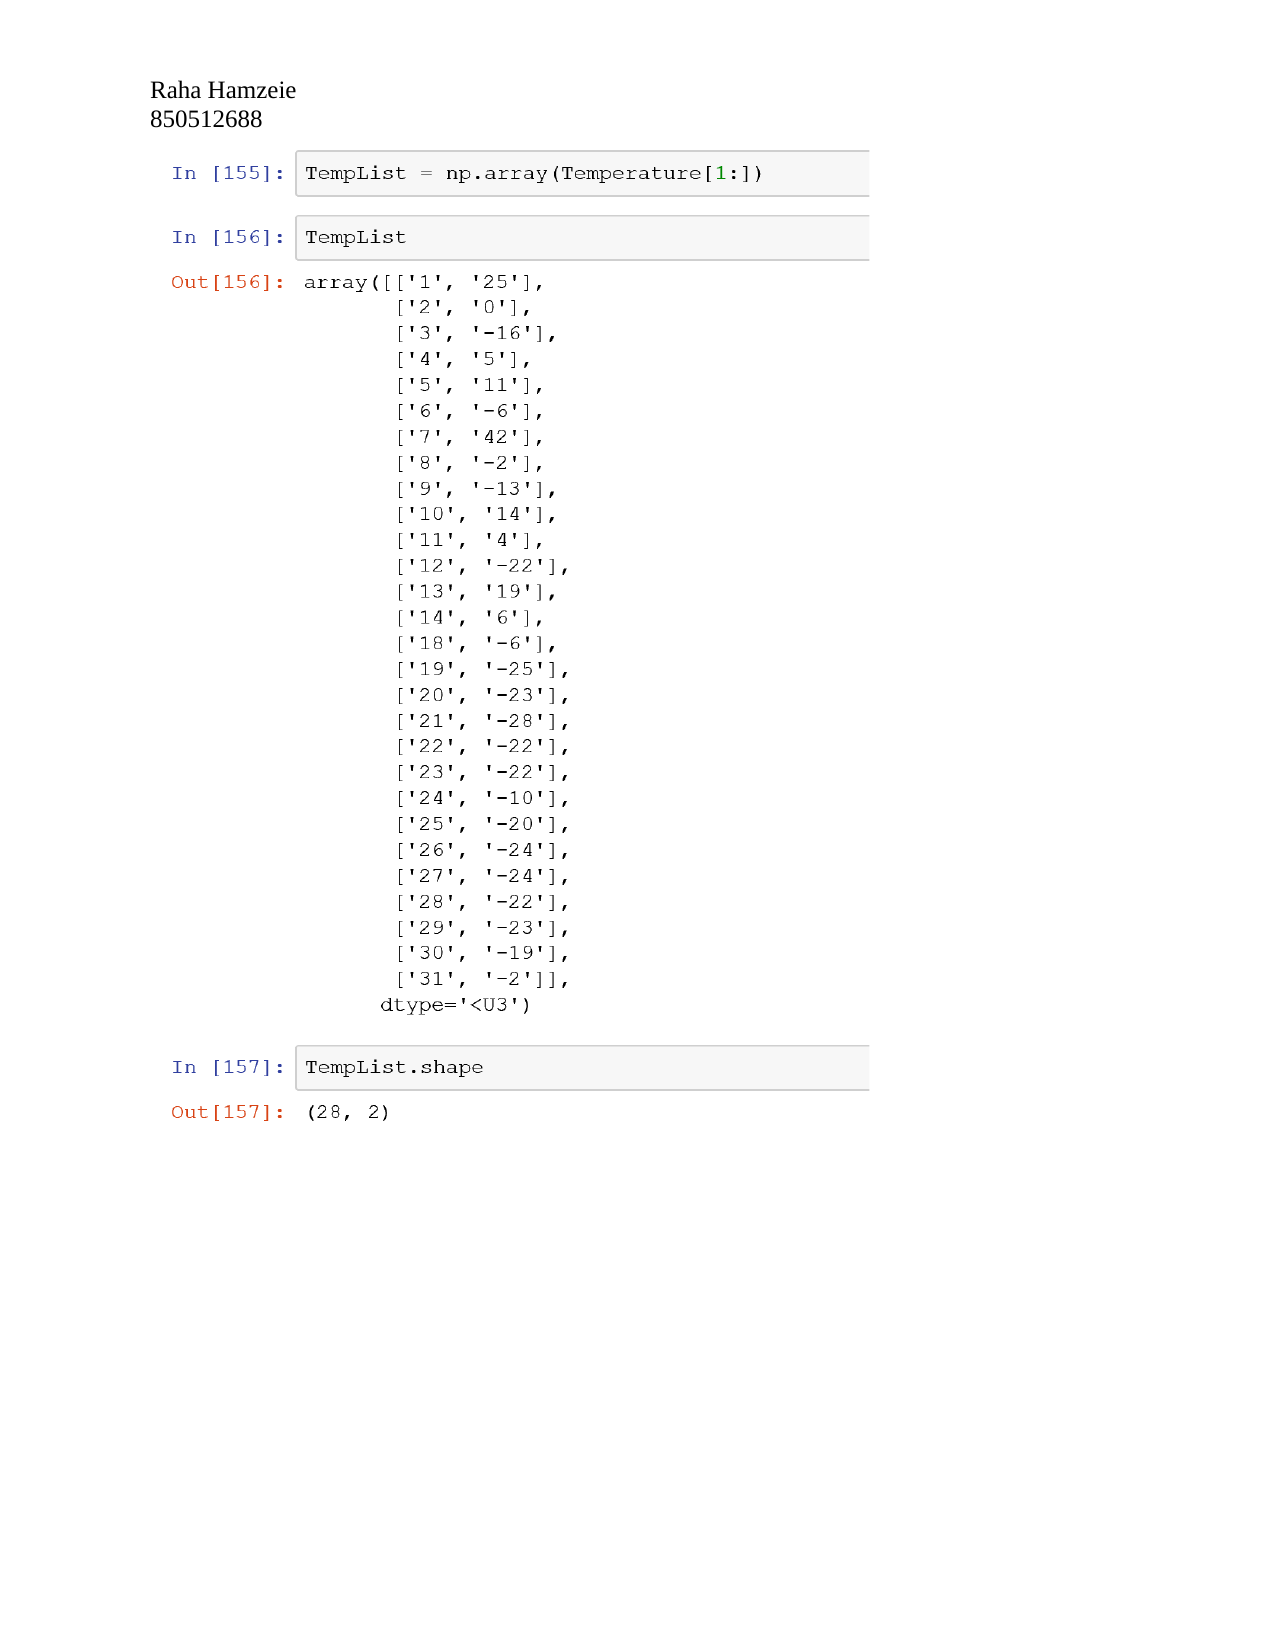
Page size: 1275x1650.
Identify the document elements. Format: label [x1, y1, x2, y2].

picture [150, 150, 870, 1136]
